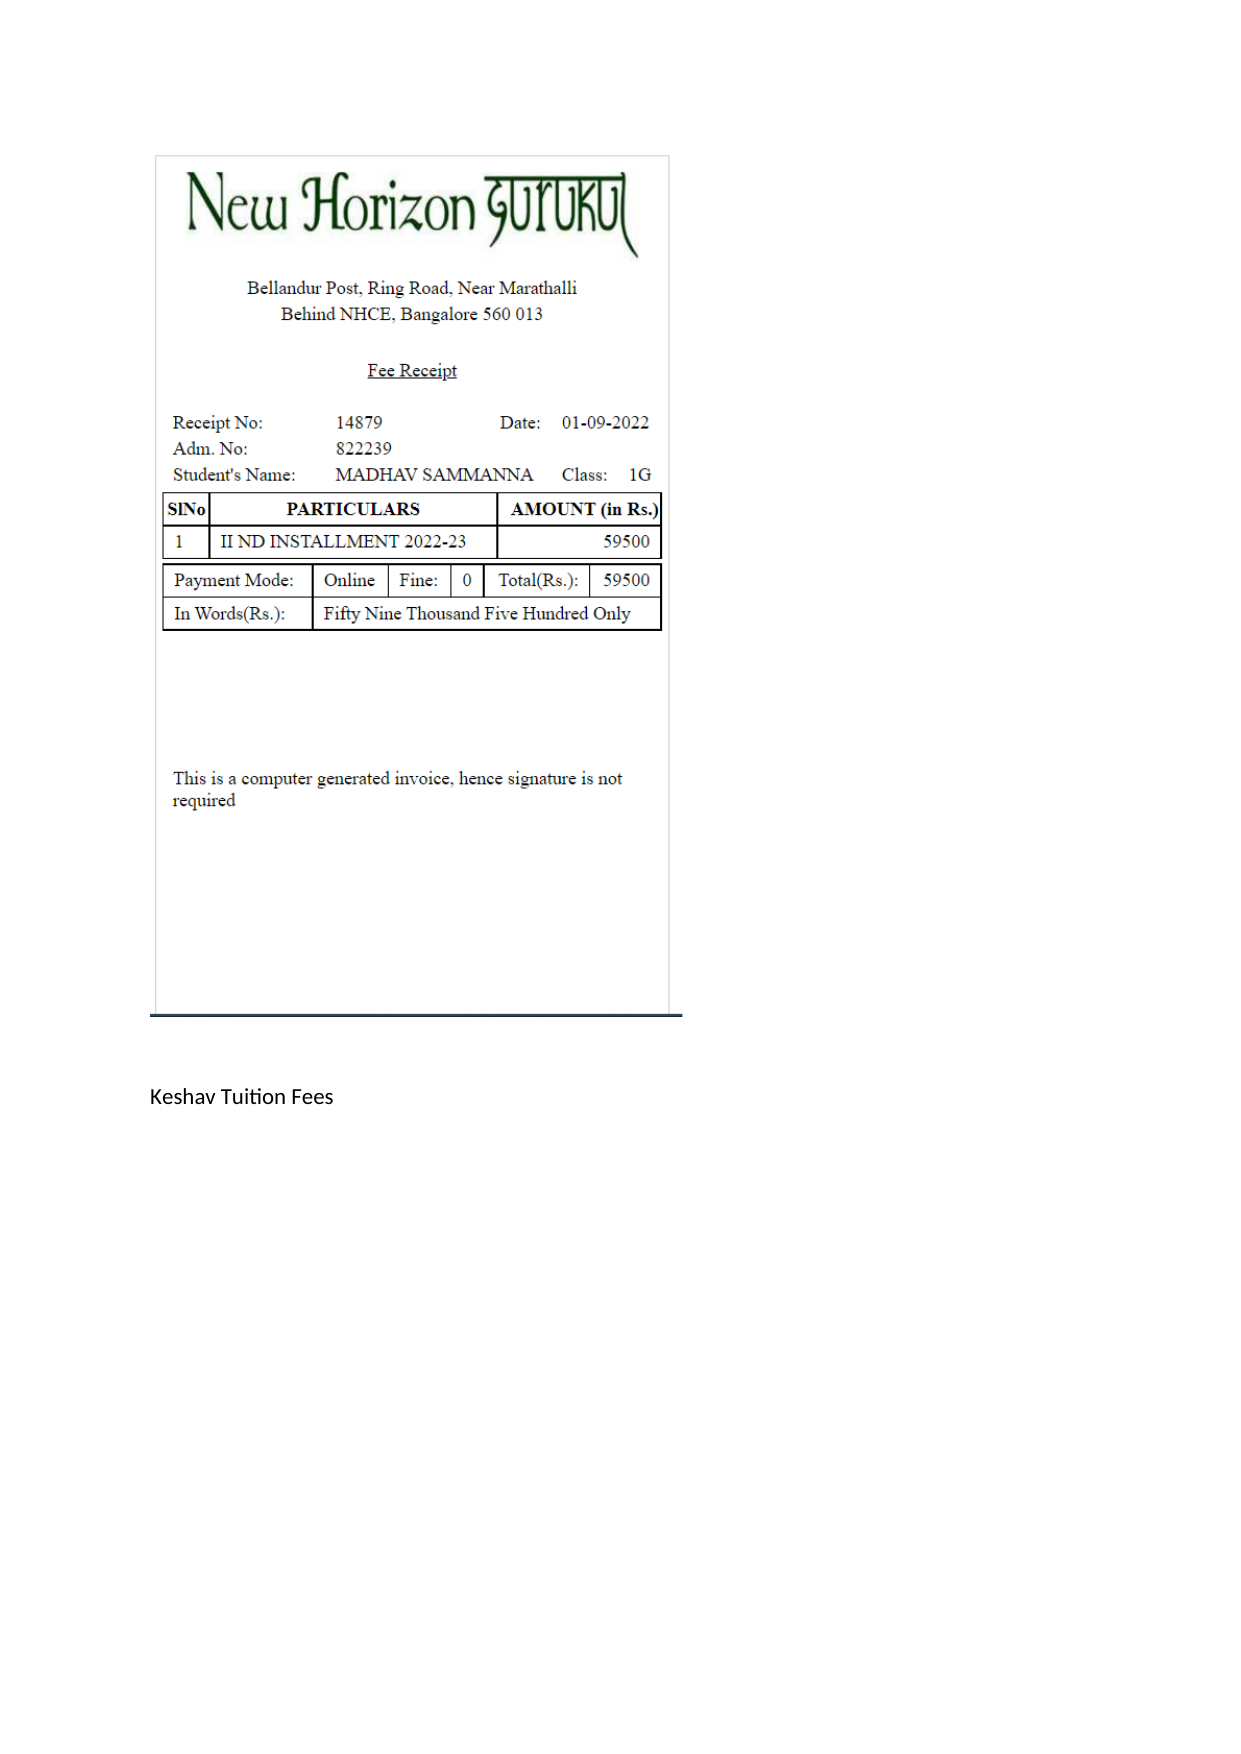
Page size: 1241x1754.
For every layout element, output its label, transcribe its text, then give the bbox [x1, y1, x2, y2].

picture [150, 150, 683, 1017]
text Keshav Tuition Fees [150, 1082, 1090, 1110]
